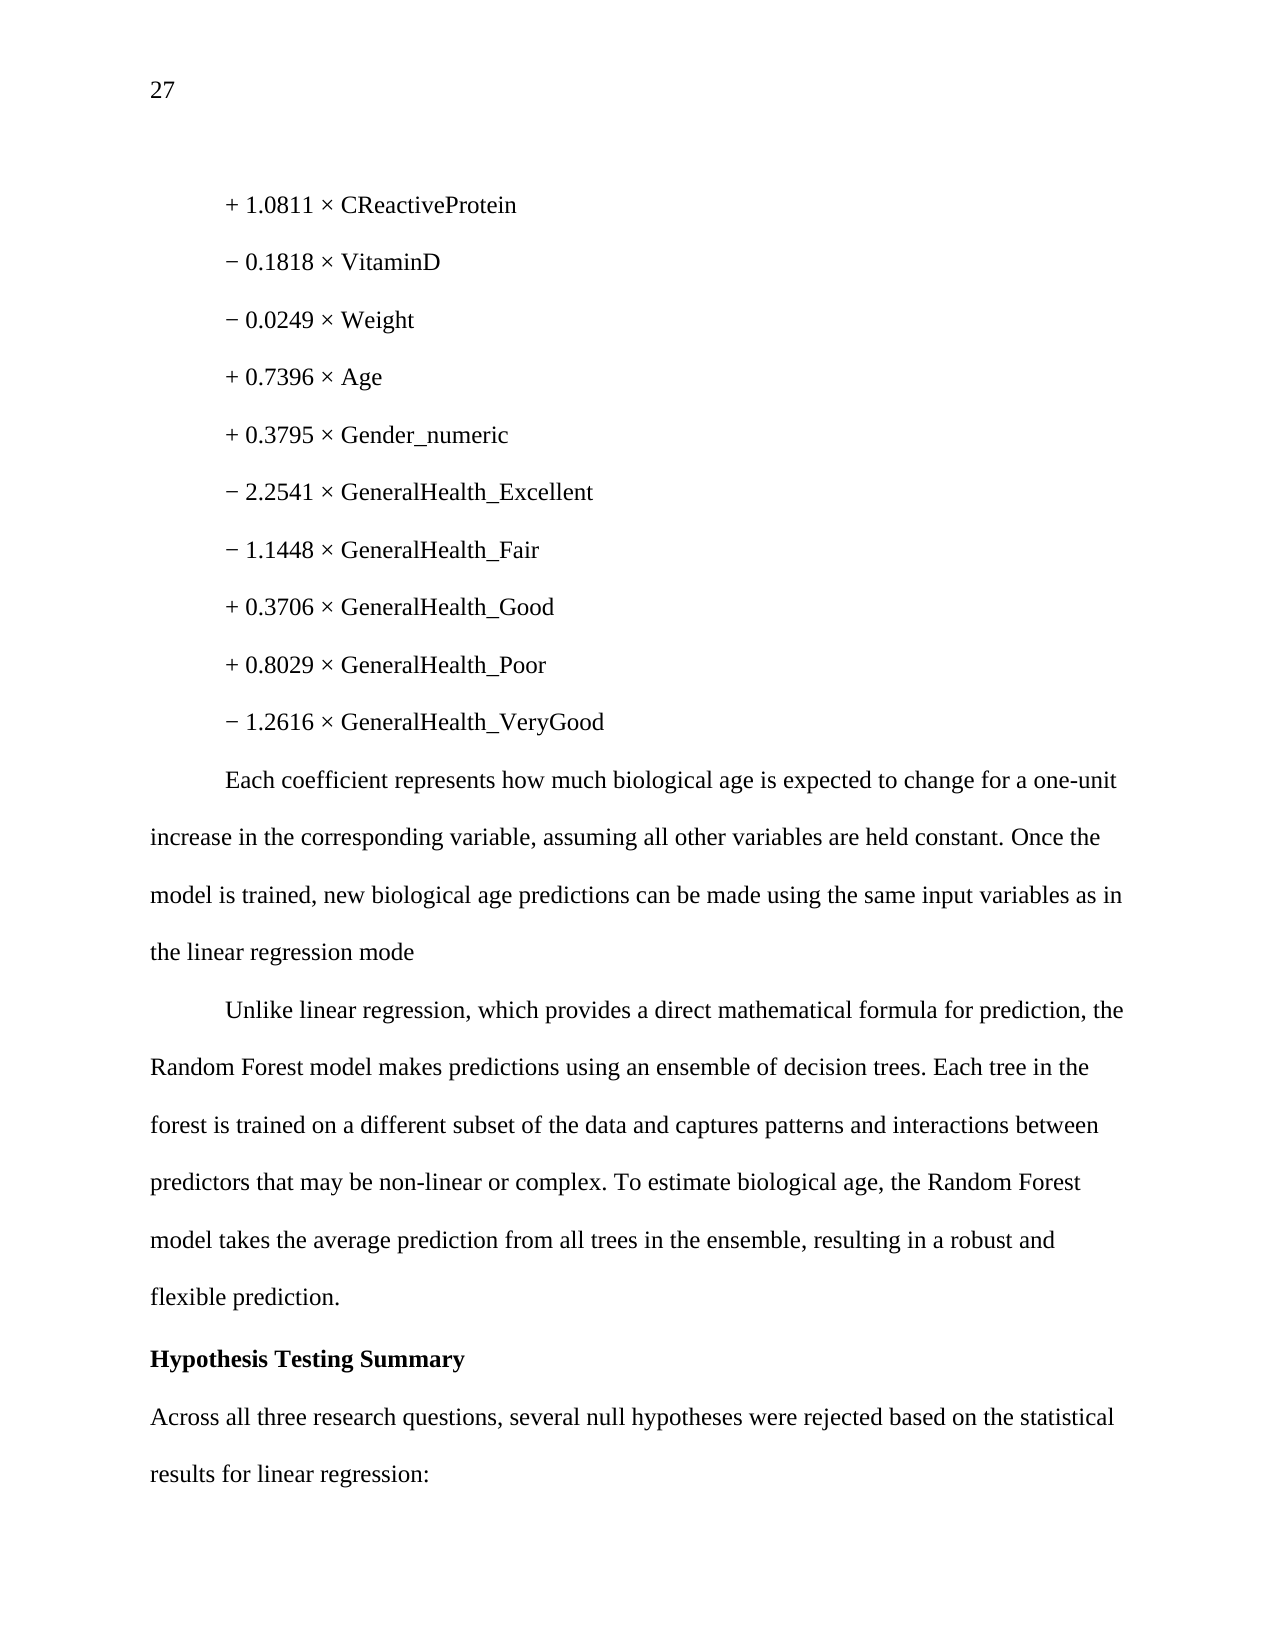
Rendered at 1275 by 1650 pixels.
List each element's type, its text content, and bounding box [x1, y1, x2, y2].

text − 0.0249 × Weight [225, 305, 1125, 334]
text + 0.3795 × Gender_numeric [225, 420, 1125, 449]
subtitle Hypothesis Testing Summary [150, 1344, 1125, 1373]
text Each coefficient represents how much biological age is expected to change for a one-unit increase in the corresponding variable, assuming all other variables are held constant. Once the model is trained, new biological age predictions can be made using the same input variables as in the linear regression mode [150, 765, 1125, 966]
text Unlike linear regression, which provides a direct mathematical formula for prediction, the Random Forest model makes predictions using an ensemble of decision trees. Each tree in the forest is trained on a different subset of the data and captures patterns and interactions between predictors that may be non-linear or complex. To estimate biological age, the Random Forest model takes the average prediction from all trees in the ensemble, resulting in a robust and flexible prediction. [150, 995, 1125, 1311]
text Across all three research questions, several null hypotheses were rejected based on the statistical results for linear regression: [150, 1402, 1125, 1488]
text − 1.2616 × GeneralHealth_VeryGood [225, 707, 1125, 736]
text − 1.1448 × GeneralHealth_Fair [225, 535, 1125, 564]
text + 0.3706 × GeneralHealth_Good [225, 592, 1125, 621]
text − 2.2541 × GeneralHealth_Excellent [225, 477, 1125, 506]
text + 1.0811 × CReactiveProtein [225, 190, 1125, 219]
text + 0.8029 × GeneralHealth_Poor [225, 650, 1125, 679]
text − 0.1818 × VitaminD [225, 247, 1125, 276]
text + 0.7396 × Age [225, 362, 1125, 391]
